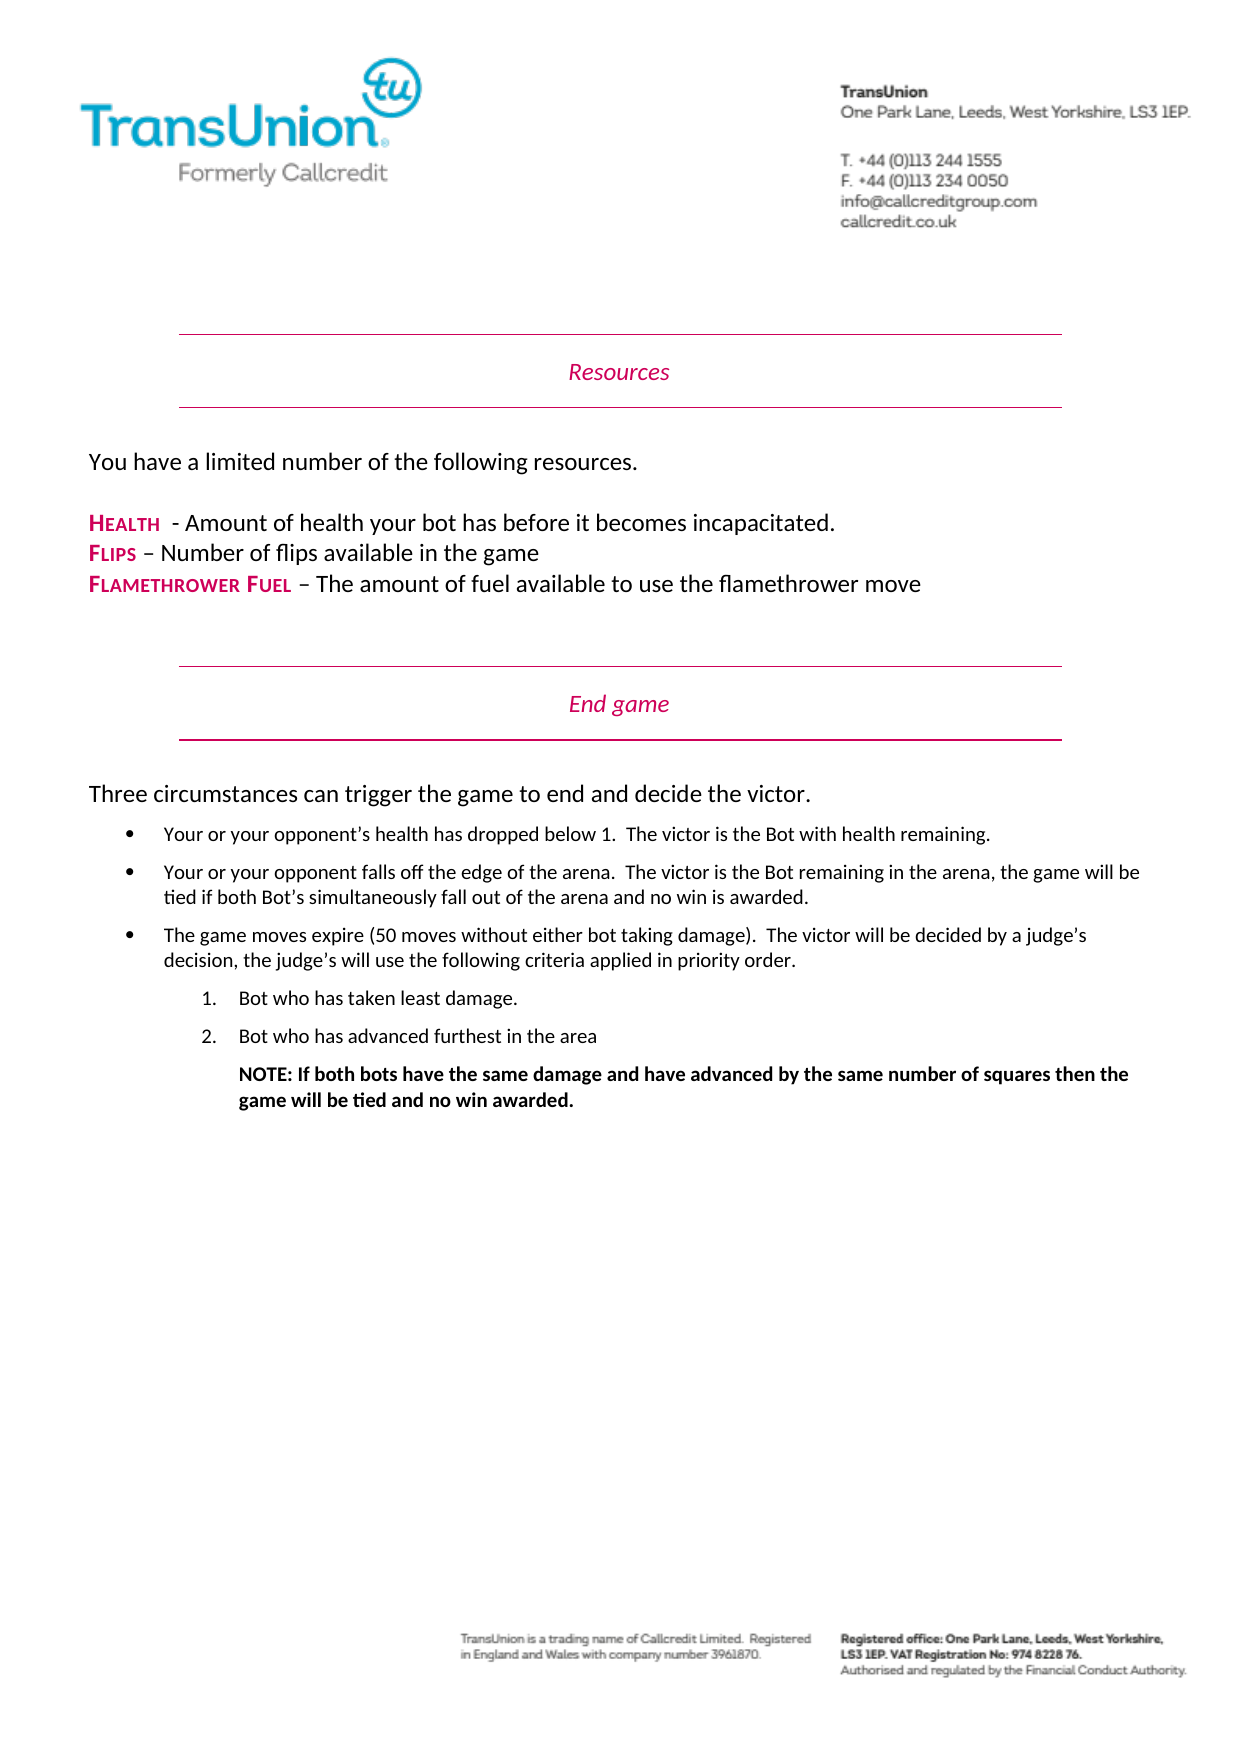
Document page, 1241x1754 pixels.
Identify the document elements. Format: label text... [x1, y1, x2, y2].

list NOTE: If both bots have the same damage and have advanced by the same number of squares then the game will be tied and no win awarded. [239, 1061, 1152, 1112]
text Resources [179, 335, 1062, 407]
text You have a limited number of the following resources. [89, 446, 1152, 476]
list Bot who has taken least damage. [201, 986, 1152, 1011]
text Health - Amount of health your bot has before it becomes incapacitated. [89, 507, 1152, 537]
list Bot who has advanced furthest in the area [201, 1023, 1152, 1049]
text Flips – Number of flips available in the game [89, 537, 1152, 568]
text Flamethrower Fuel – The amount of fuel available to use the flamethrower move [89, 568, 1152, 598]
text End game [179, 667, 1062, 739]
text Three circumstances can trigger the game to end and decide the victor. [89, 778, 1152, 808]
list Your or your opponent falls off the edge of the arena. The victor is the Bot remaining in the arena, the game will be tied if both Bot’s simultaneously fall out of the arena and no win is awarded. [126, 859, 1152, 910]
list Your or your opponent’s health has dropped below 1. The victor is the Bot with health remaining. [126, 821, 1152, 846]
list The game moves expire (50 moves without either bot taking damage). The victor will be decided by a judge’s decision, the judge’s will use the following criteria applied in priority order. [126, 922, 1152, 973]
